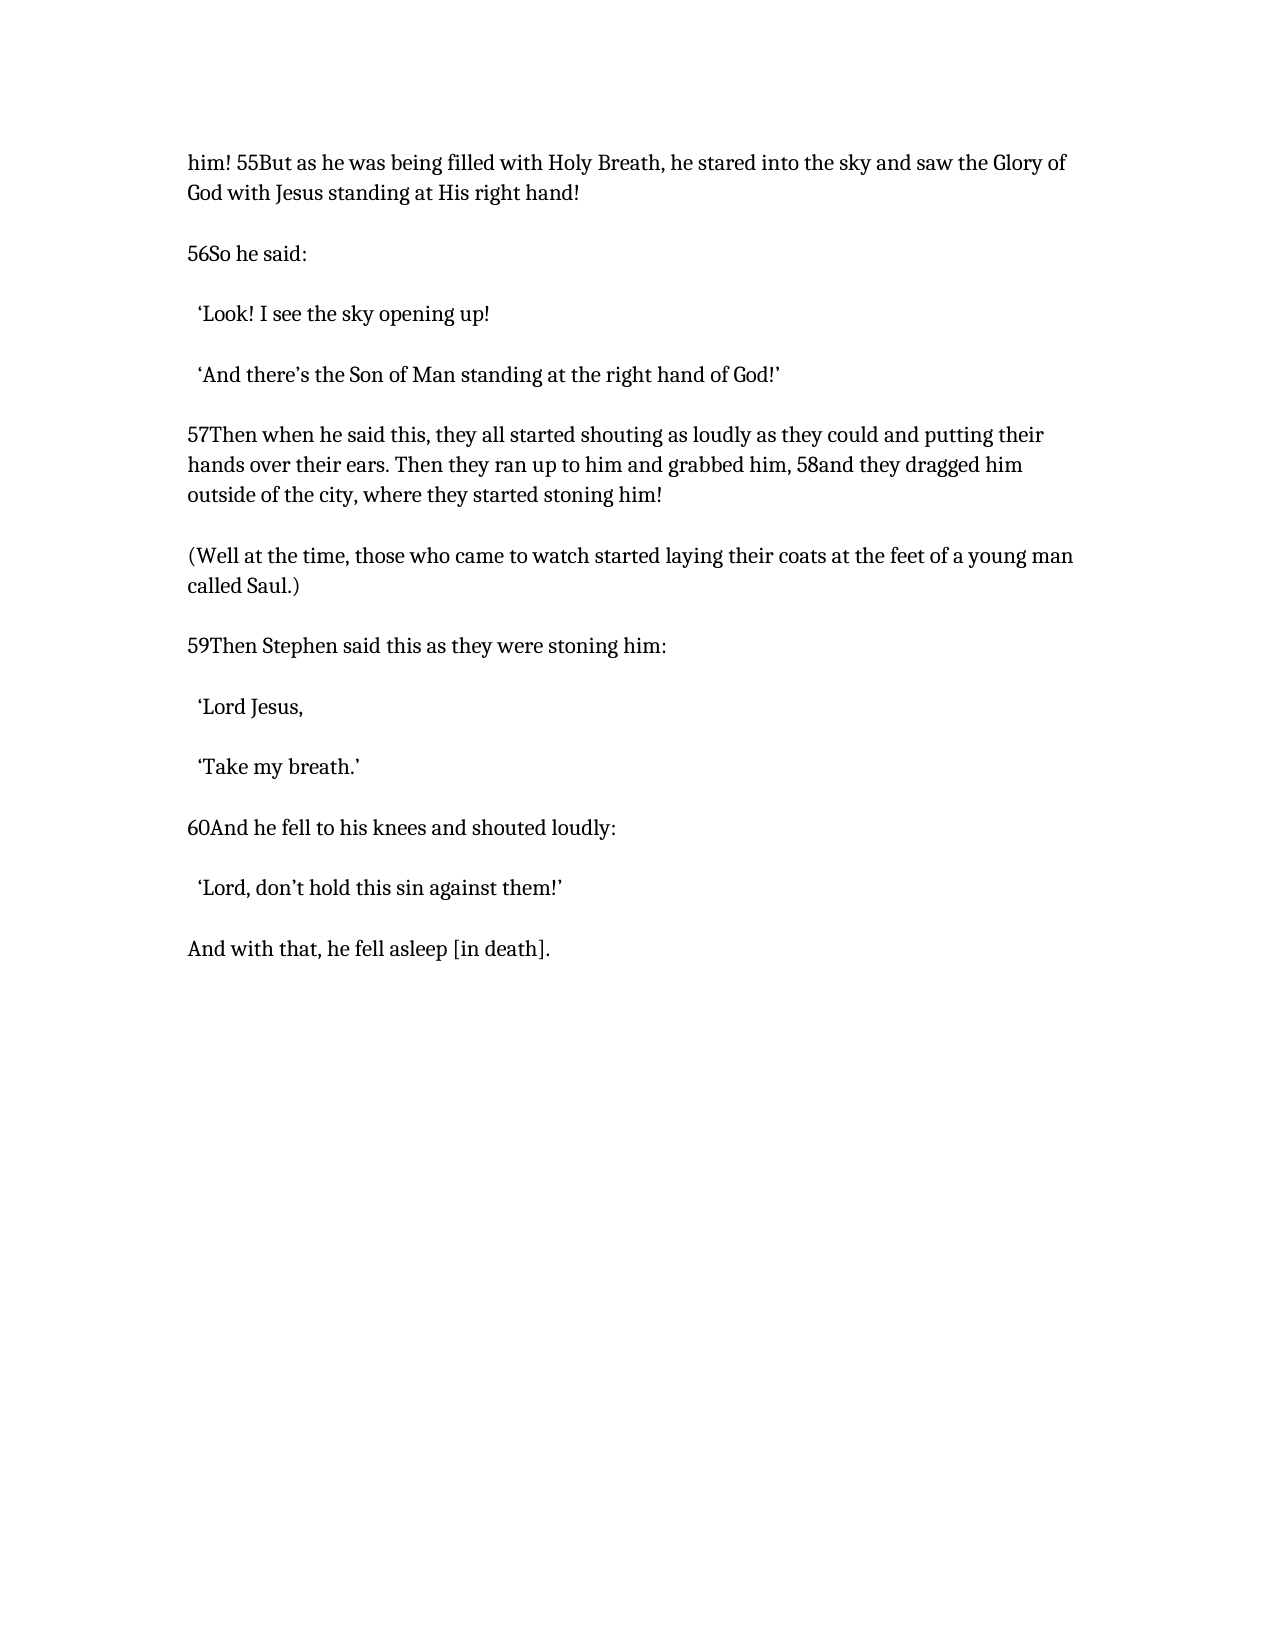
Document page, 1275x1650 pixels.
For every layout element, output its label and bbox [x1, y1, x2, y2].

text [187, 150, 1087, 992]
